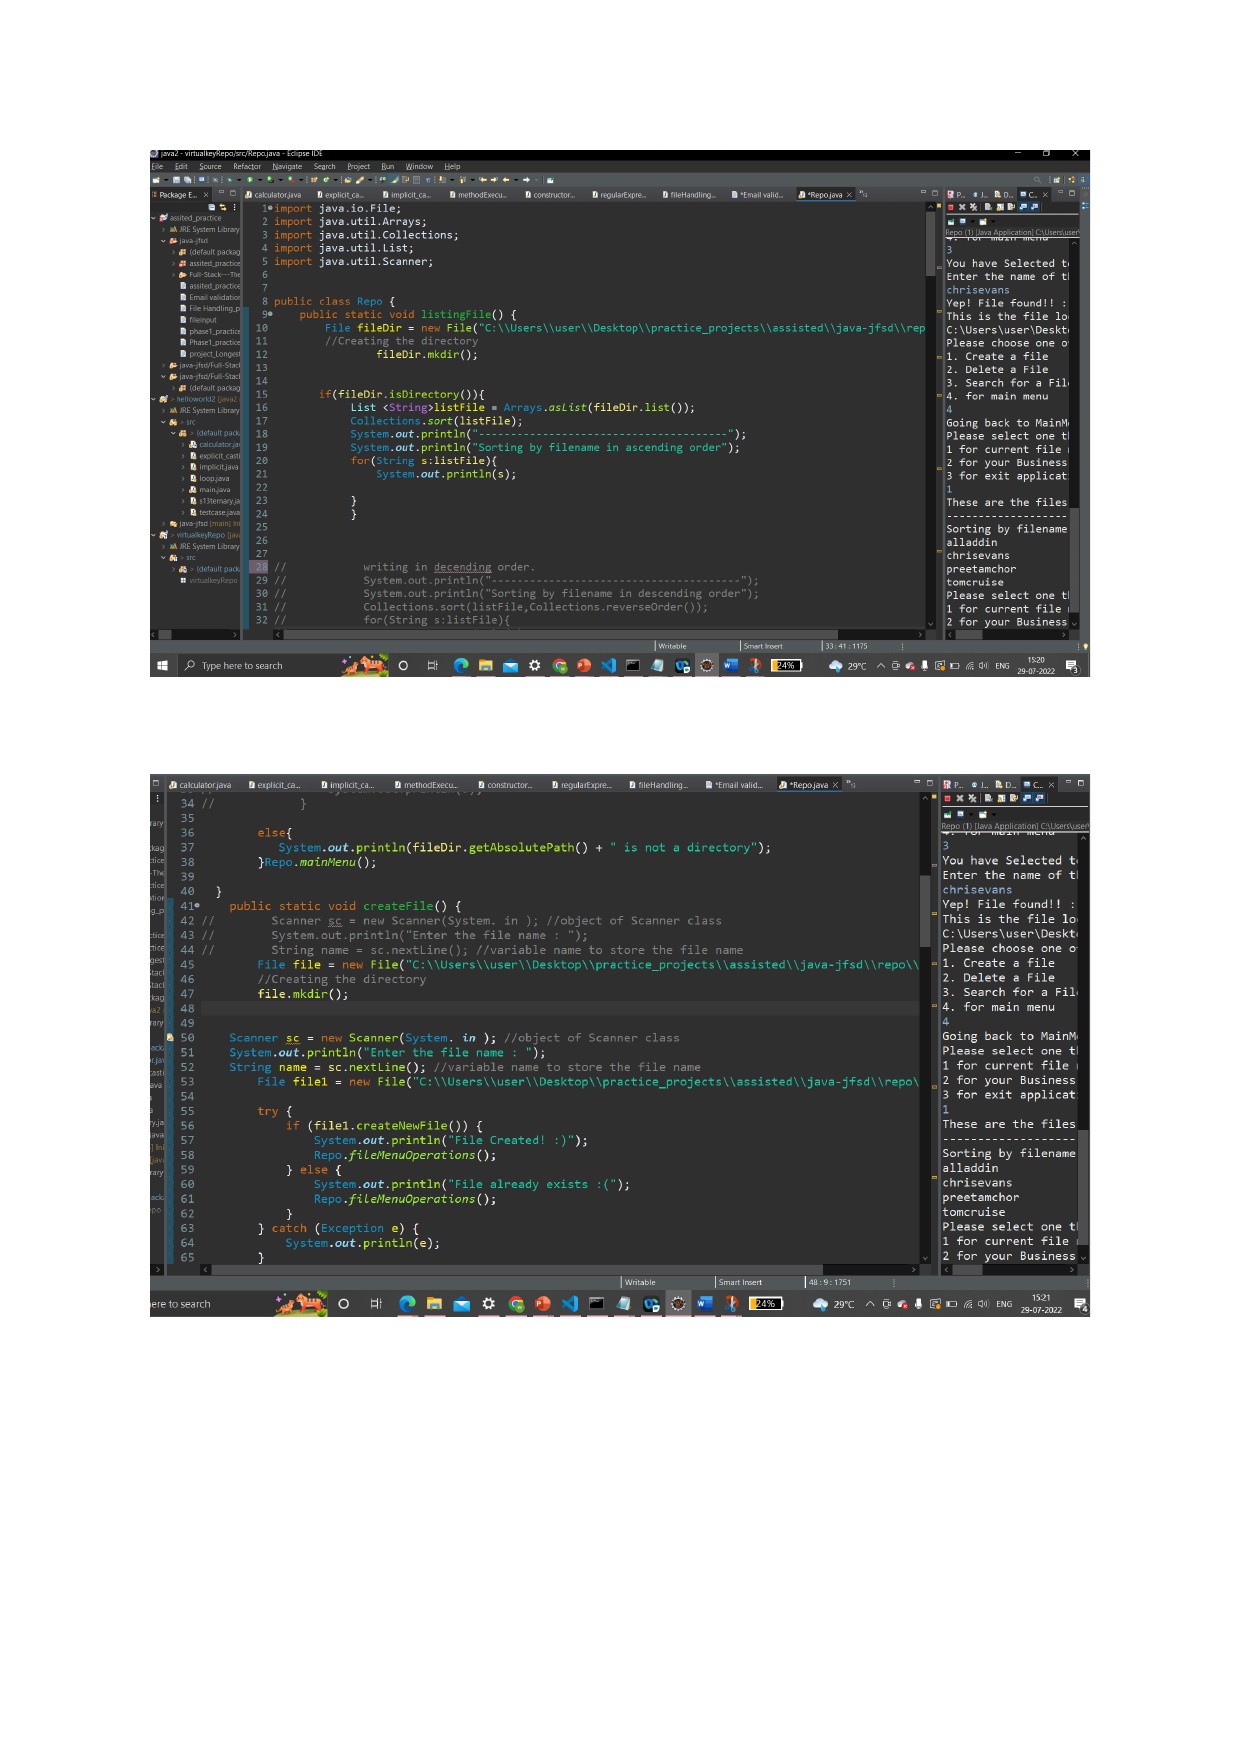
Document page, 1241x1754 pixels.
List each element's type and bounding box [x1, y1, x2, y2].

picture [150, 150, 1091, 677]
picture [150, 774, 1091, 1317]
